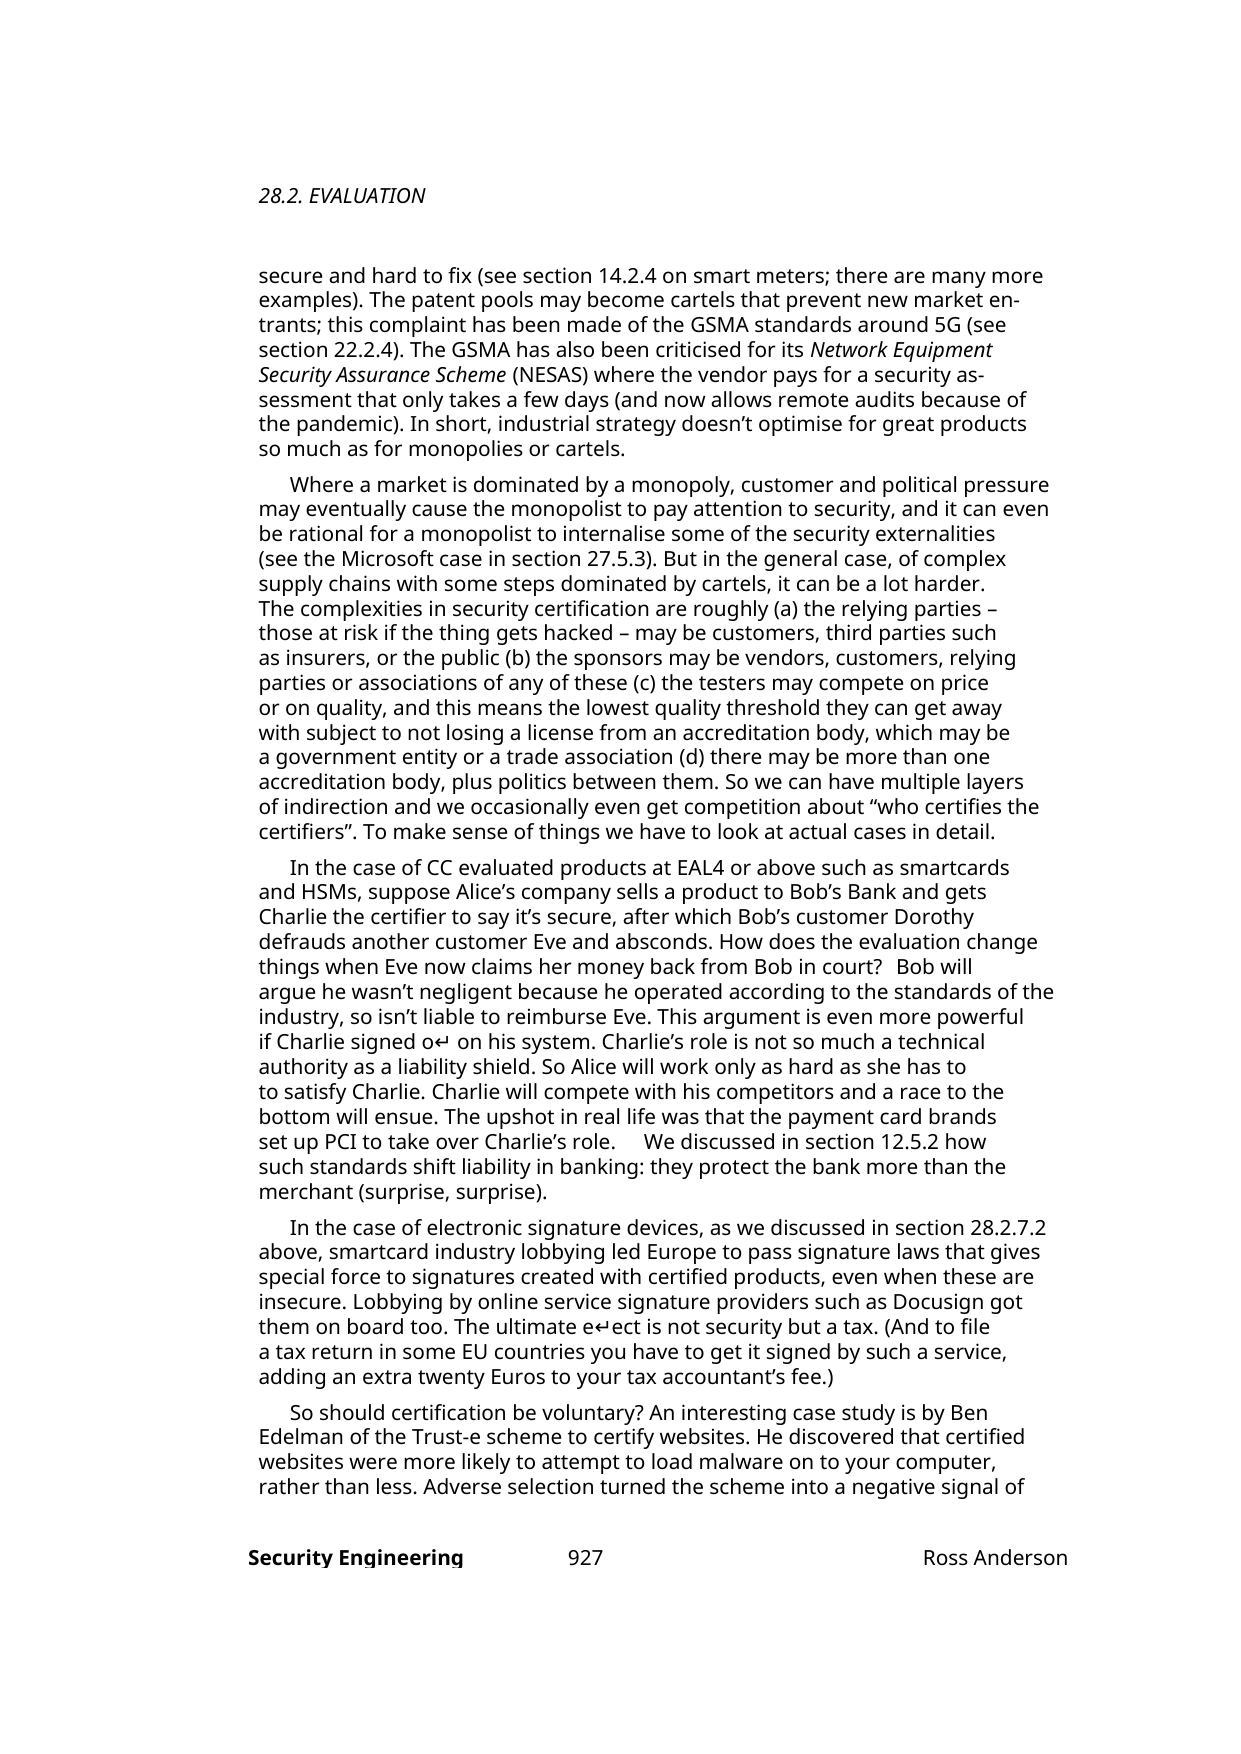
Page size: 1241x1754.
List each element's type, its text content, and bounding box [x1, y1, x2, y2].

text Edelman of the Trust-e scheme to certify websites. He discovered that certiﬁed websites were more likely to attempt to load malware on to your computer, rather than less. Adverse selection turned the scheme into a negative signal of [150, 1425, 1090, 1499]
text secure and hard to ﬁx (see section 14.2.4 on smart meters; there are many more examples). The patent pools may become cartels that prevent new market en- trants; this complaint has been made of the GSMA standards around 5G (see section 22.2.4). The GSMA has also been criticised for its Network Equipment Security Assurance Scheme (NESAS) where the vendor pays for a security as- sessment that only takes a few days (and now allows remote audits because of the pandemic). In short, industrial strategy doesn’t optimise for great products so much as for monopolies or cartels. [150, 263, 1090, 462]
text and HSMs, suppose Alice’s company sells a product to Bob’s Bank and gets Charlie the certiﬁer to say it’s secure, after which Bob’s customer Dorothy defrauds another customer Eve and absconds. How does the evaluation change things when Eve now claims her money back from Bob in court? Bob will [150, 879, 1090, 979]
text may eventually cause the monopolist to pay attention to security, and it can even be rational for a monopolist to internalise some of the security externalities (see the Microsoft case in section 27.5.3). But in the general case, of complex supply chains with some steps dominated by cartels, it can be a lot harder. The complexities in security certiﬁcation are roughly (a) the relying parties – those at risk if the thing gets hacked – may be customers, third parties such as insurers, or the public (b) the sponsors may be vendors, customers, relying parties or associations of any of these (c) the testers may compete on price or on quality, and this means the lowest quality threshold they can get away with subject to not losing a license from an accreditation body, which may be a government entity or a trade association (d) there may be more than one accreditation body, plus politics between them. So we can have multiple layers of indirection and we occasionally even get competition about “who certiﬁes the certiﬁers”. To make sense of things we have to look at actual cases in detail. [150, 497, 1090, 844]
text So should certiﬁcation be voluntary? An interesting case study is by Ben [150, 1404, 1090, 1424]
text In the case of electronic signature devices, as we discussed in section 28.2.7.2 [150, 1219, 1090, 1239]
text Where a market is dominated by a monopoly, customer and political pressure [150, 476, 1090, 497]
text In the case of CC evaluated products at EAL4 or above such as smartcards [150, 859, 1090, 879]
text argue he wasn’t negligent because he operated according to the standards of the industry, so isn’t liable to reimburse Eve. This argument is even more powerful if Charlie signed o↵ on his system. Charlie’s role is not so much a technical authority as a liability shield. So Alice will work only as hard as she has to to satisfy Charlie. Charlie will compete with his competitors and a race to the bottom will ensue. The upshot in real life was that the payment card brands set up PCI to take over Charlie’s role. We discussed in section 12.5.2 how [150, 979, 1090, 1154]
table_header Ross Anderson [821, 1524, 1134, 1567]
text such standards shift liability in banking: they protect the bank more than the merchant (surprise, surprise). [150, 1154, 1090, 1204]
table_header Security Engineering [194, 1524, 507, 1567]
text 28.2. EVALUATION [150, 187, 1090, 208]
text above, smartcard industry lobbying led Europe to pass signature laws that gives special force to signatures created with certiﬁed products, even when these are insecure. Lobbying by online service signature providers such as Docusign got them on board too. The ultimate e↵ect is not security but a tax. (And to ﬁle a tax return in some EU countries you have to get it signed by such a service, adding an extra twenty Euros to your tax accountant’s fee.) [150, 1239, 1090, 1389]
table_header 927 [507, 1524, 821, 1567]
